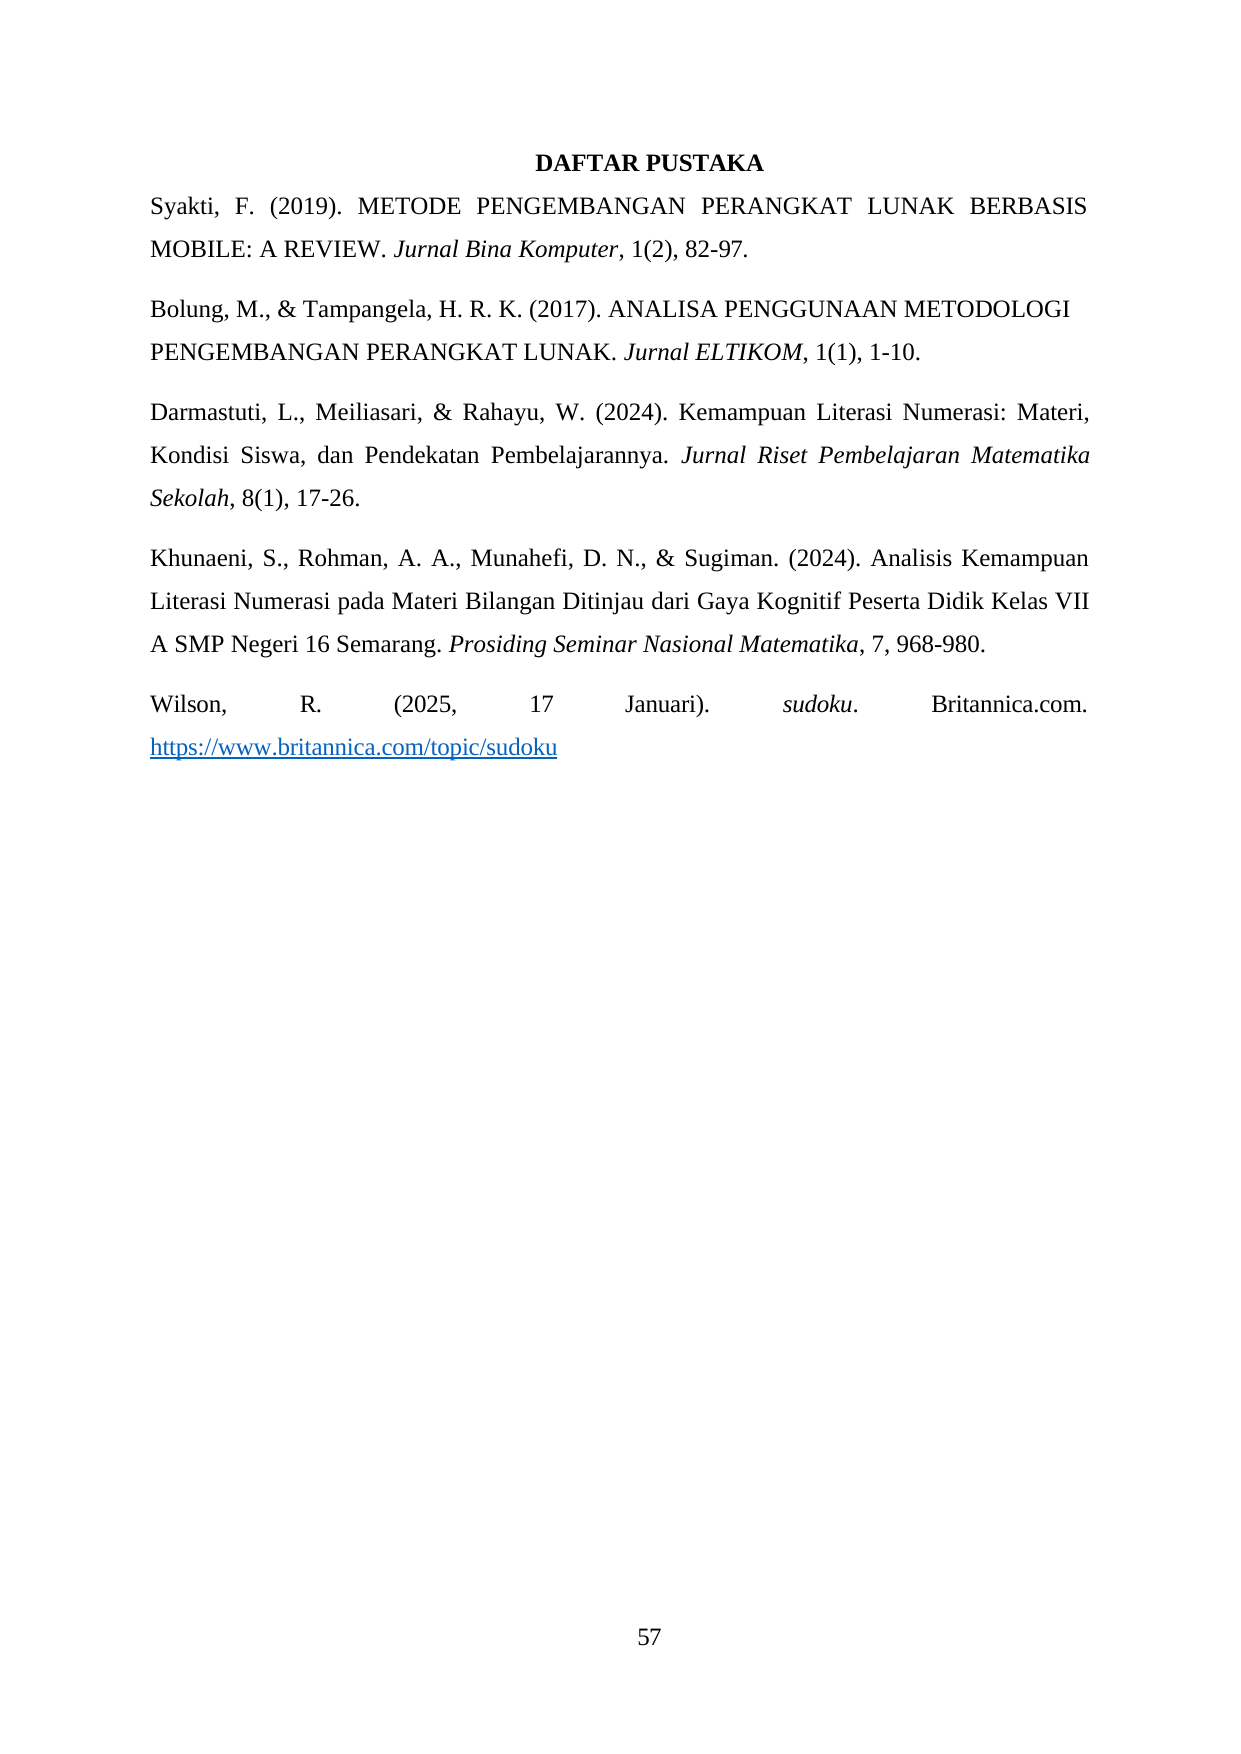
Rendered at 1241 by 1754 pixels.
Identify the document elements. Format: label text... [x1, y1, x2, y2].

text MOBILE: A REVIEW. Jurnal Bina Komputer, 1(2), 82-97. [150, 234, 1093, 263]
text Darmastuti, L., Meiliasari, & Rahayu, W. (2024). Kemampuan Literasi Numerasi: Materi, Kondisi Siswa, dan Pendekatan Pembelajarannya. Jurnal Riset Pembelajaran Matematika Sekolah, 8(1), 17-26. [150, 397, 1091, 512]
subtitle Bolung, M., & Tampangela, H. R. K. (2017). ANALISA PENGGUNAAN METODOLOGI PENGEMBANGAN PERANGKAT LUNAK. Jurnal ELTIKOM, 1(1), 1-10. [150, 294, 1093, 366]
subtitle Syakti, F. (2019). METODE PENGEMBANGAN PERANGKAT LUNAK BERBASIS [150, 191, 1093, 220]
subtitle DAFTAR PUSTAKA [266, 148, 1033, 177]
text Wilson, R. (2025, 17 Januari). sudoku. Britannica.com. https://www.britannica.com/topic/sudoku [150, 689, 1091, 761]
subtitle Khunaeni, S., Rohman, A. A., Munahefi, D. N., & Sugiman. (2024). Analisis Kemampuan Literasi Numerasi pada Materi Bilangan Ditinjau dari Gaya Kognitif Peserta Didik Kelas VII A SMP Negeri 16 Semarang. Prosiding Seminar Nasional Matematika, 7, 968-980. [150, 543, 1090, 658]
